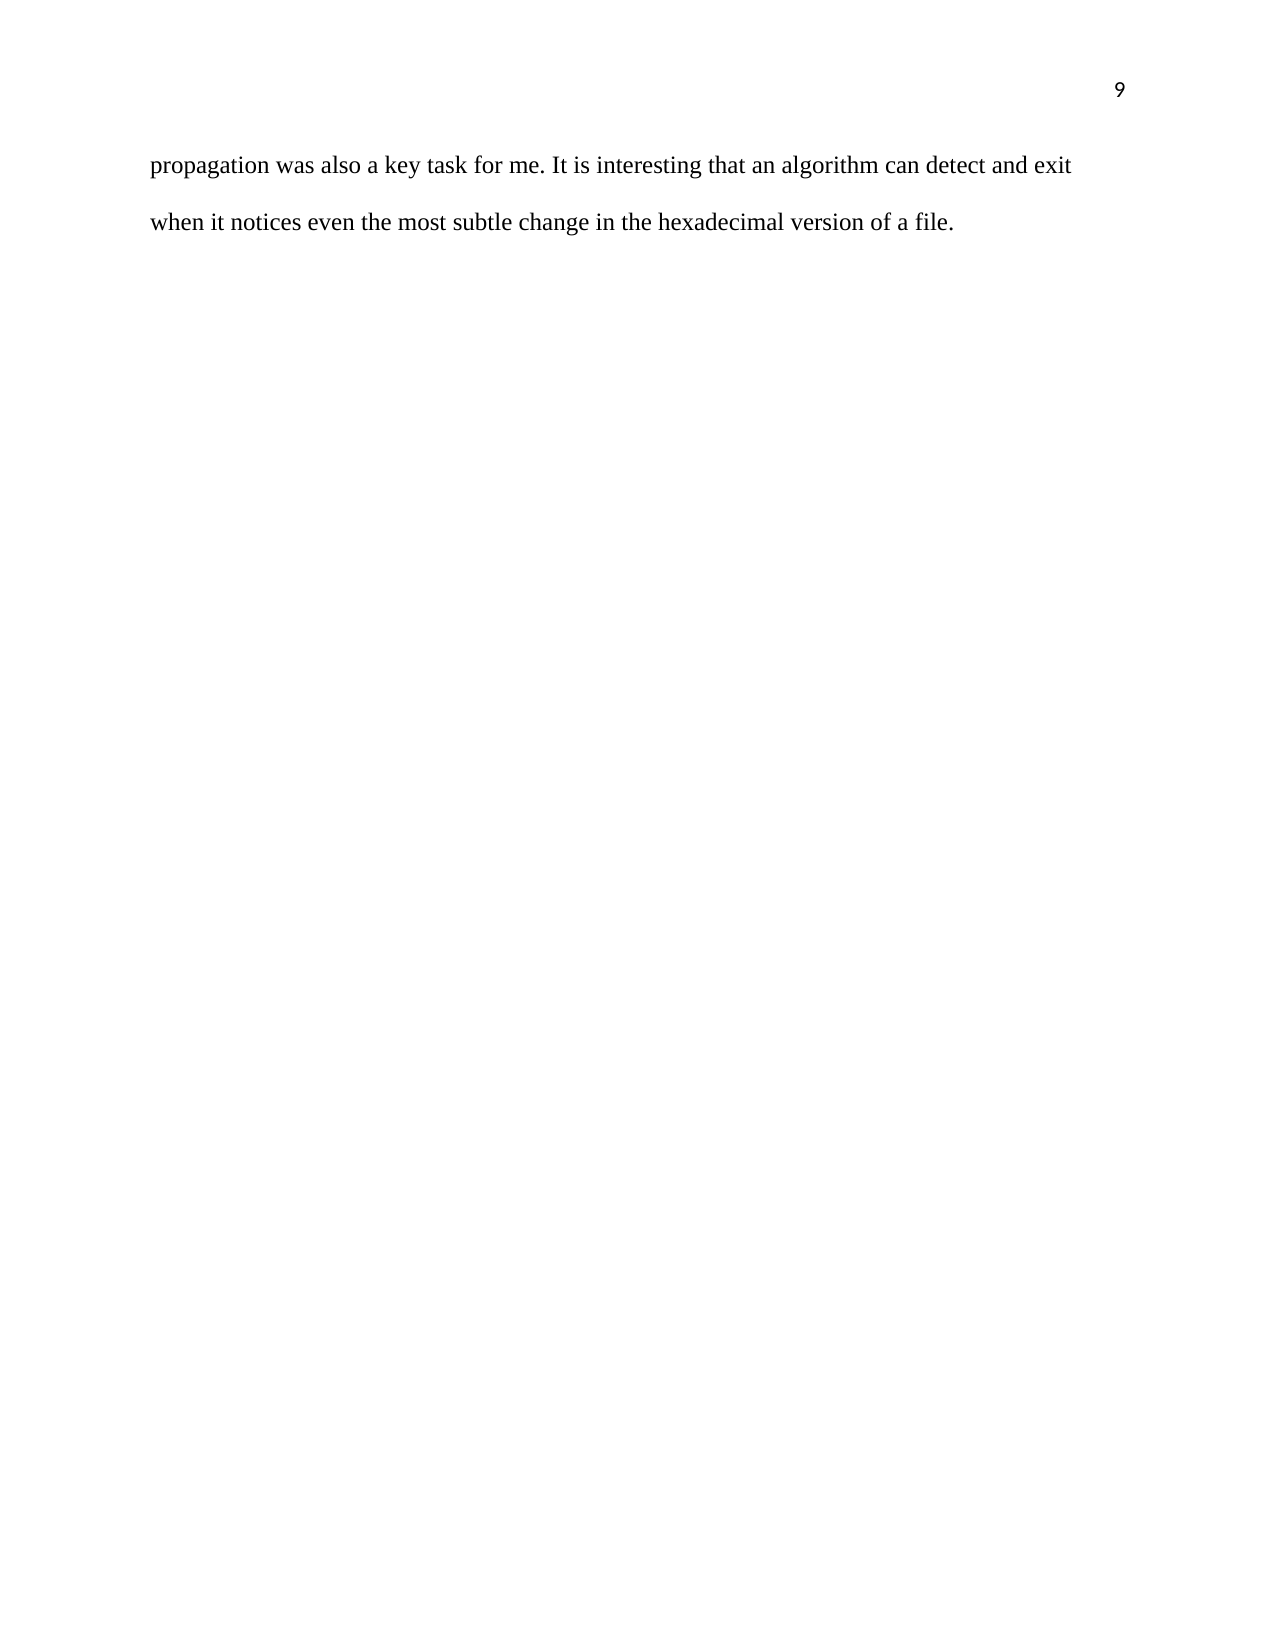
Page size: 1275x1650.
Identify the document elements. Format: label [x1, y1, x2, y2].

text [150, 150, 1125, 236]
